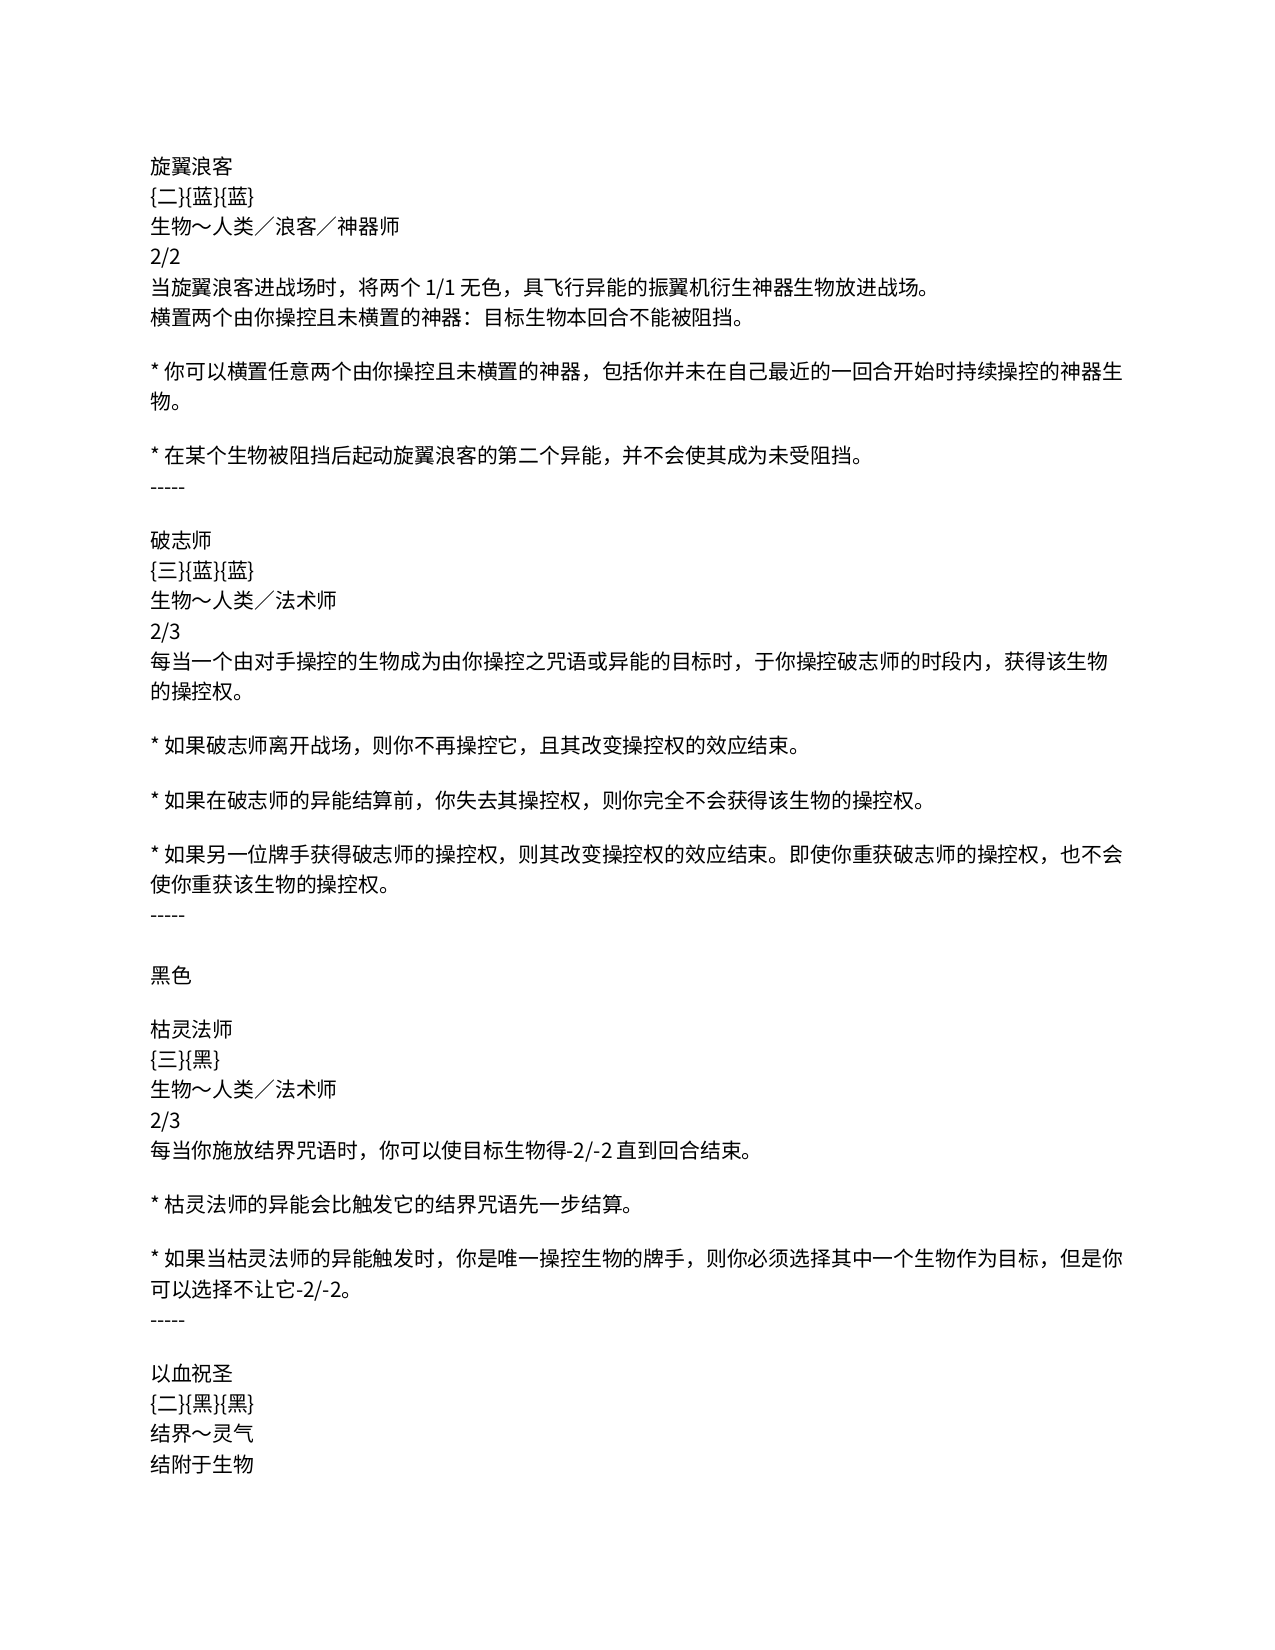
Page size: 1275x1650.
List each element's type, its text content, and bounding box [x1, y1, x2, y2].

text ----- [150, 898, 1125, 929]
text 枯灵法师 [150, 1013, 1125, 1043]
text 生物～人类／法术师 [150, 1074, 1125, 1104]
text * 如果在破志师的异能结算前，你失去其操控权，则你完全不会获得该生物的操控权。 [150, 784, 1125, 814]
text * 如果另一位牌手获得破志师的操控权，则其改变操控权的效应结束。即使你重获破志师的操控权，也不会使你重获该生物的操控权。 [150, 838, 1125, 898]
text 2/3 [150, 615, 1125, 645]
text * 如果破志师离开战场，则你不再操控它，且其改变操控权的效应结束。 [150, 729, 1125, 760]
text {三}{黑} [150, 1043, 1125, 1074]
text * 在某个生物被阻挡后起动旋翼浪客的第二个异能，并不会使其成为未受阻挡。 [150, 440, 1125, 470]
text 结附于生物 [150, 1448, 1125, 1478]
text 2/2 [150, 241, 1125, 271]
text 当旋翼浪客进战场时，将两个1/1无色，具飞行异能的振翼机衍生神器生物放进战场。 [150, 271, 1125, 301]
text {二}{黑}{黑} [150, 1387, 1125, 1418]
text 每当一个由对手操控的生物成为由你操控之咒语或异能的目标时，于你操控破志师的时段内，获得该生物的操控权。 [150, 645, 1125, 706]
text * 如果当枯灵法师的异能触发时，你是唯一操控生物的牌手，则你必须选择其中一个生物作为目标，但是你可以选择不让它-2/-2。 [150, 1243, 1125, 1303]
text 黑色 [150, 959, 1125, 989]
text * 你可以横置任意两个由你操控且未横置的神器，包括你并未在自己最近的一回合开始时持续操控的神器生物。 [150, 355, 1125, 416]
text 旋翼浪客 [150, 150, 1125, 180]
text ----- [150, 470, 1125, 500]
text 结界～灵气 [150, 1418, 1125, 1448]
text 以血祝圣 [150, 1357, 1125, 1387]
text 破志师 [150, 524, 1125, 554]
text {三}{蓝}{蓝} [150, 554, 1125, 585]
text 2/3 [150, 1104, 1125, 1134]
text * 枯灵法师的异能会比触发它的结界咒语先一步结算。 [150, 1188, 1125, 1218]
text 生物～人类／浪客／神器师 [150, 210, 1125, 241]
text ----- [150, 1303, 1125, 1333]
text {二}{蓝}{蓝} [150, 180, 1125, 210]
text 横置两个由你操控且未横置的神器：目标生物本回合不能被阻挡。 [150, 301, 1125, 331]
text 每当你施放结界咒语时，你可以使目标生物得-2/-2直到回合结束。 [150, 1134, 1125, 1164]
text 生物～人类／法术师 [150, 585, 1125, 615]
